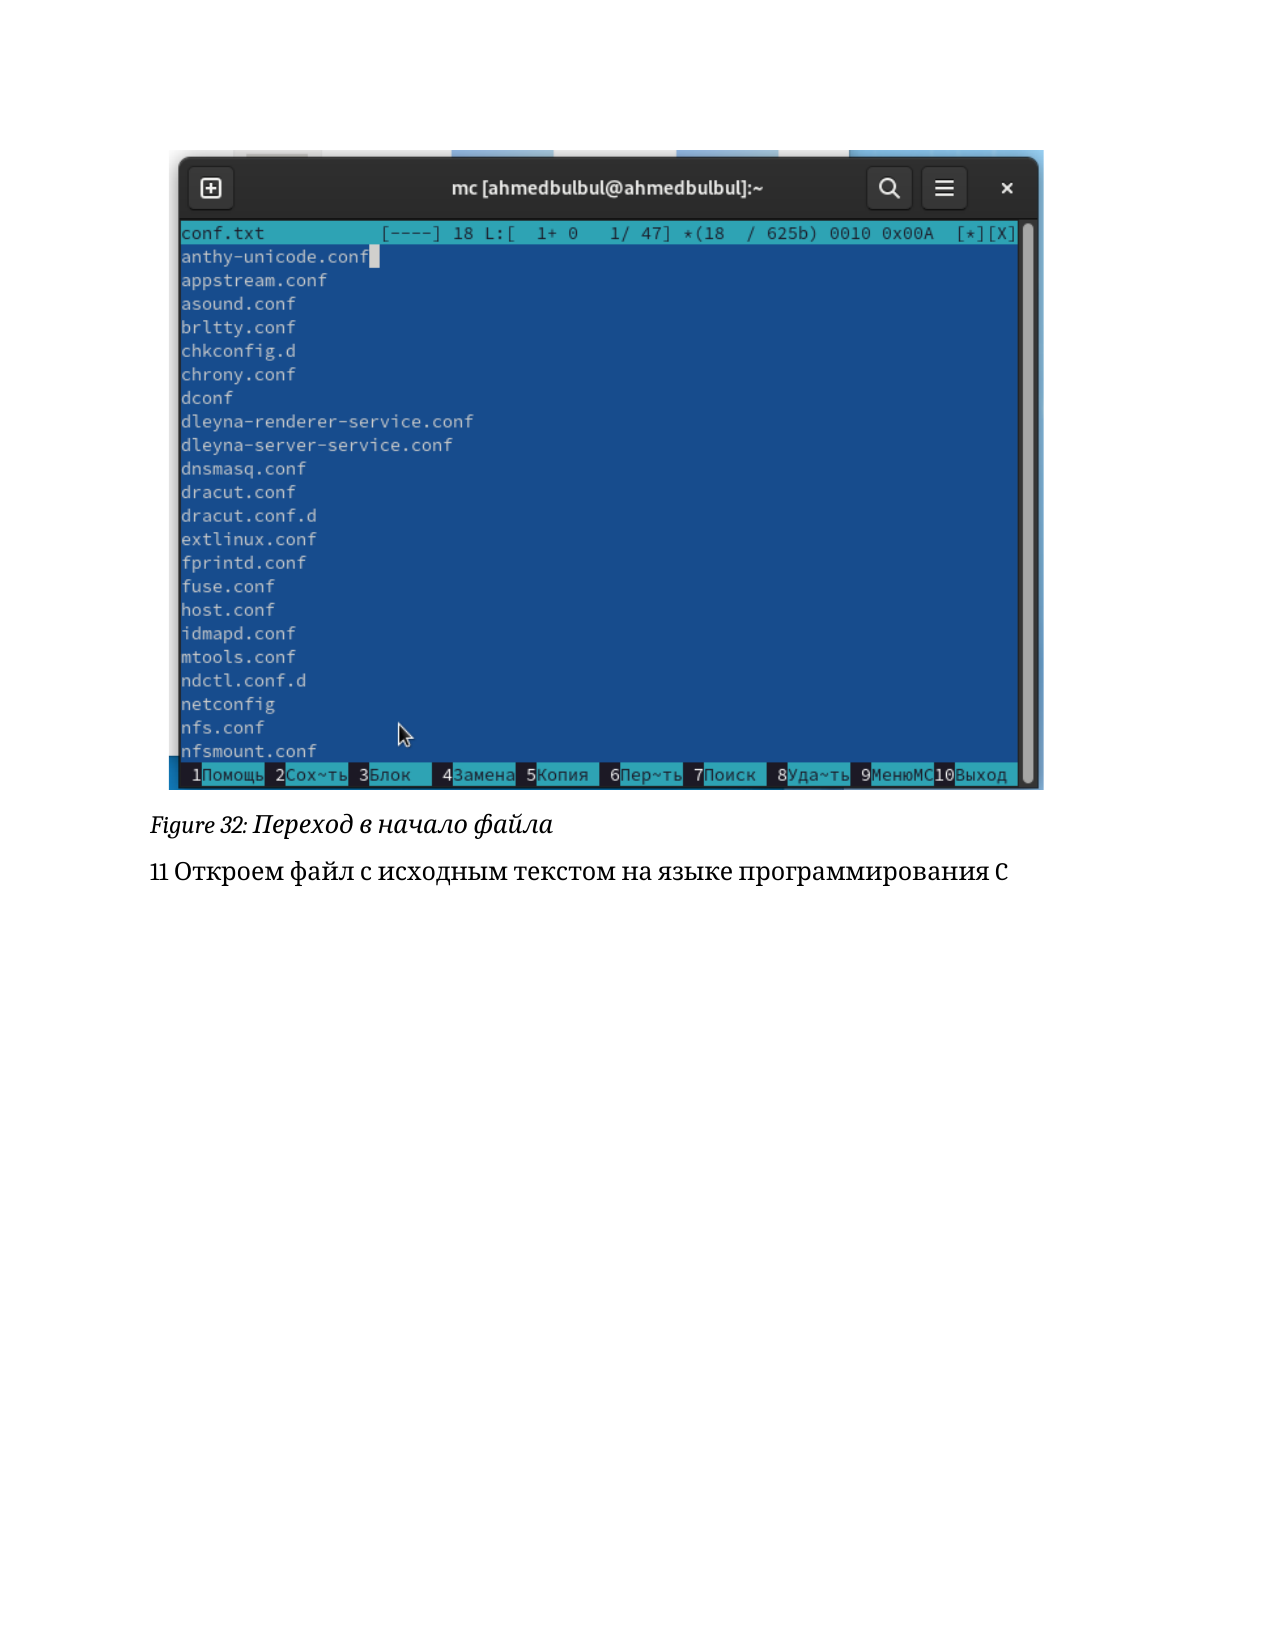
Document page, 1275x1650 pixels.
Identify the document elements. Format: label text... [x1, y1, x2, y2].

text Figure 32: Переход в начало файла [150, 811, 1125, 839]
text 11 Откроем файл с исходным текстом на языке программирования C [150, 858, 1125, 887]
picture [168, 150, 1044, 790]
